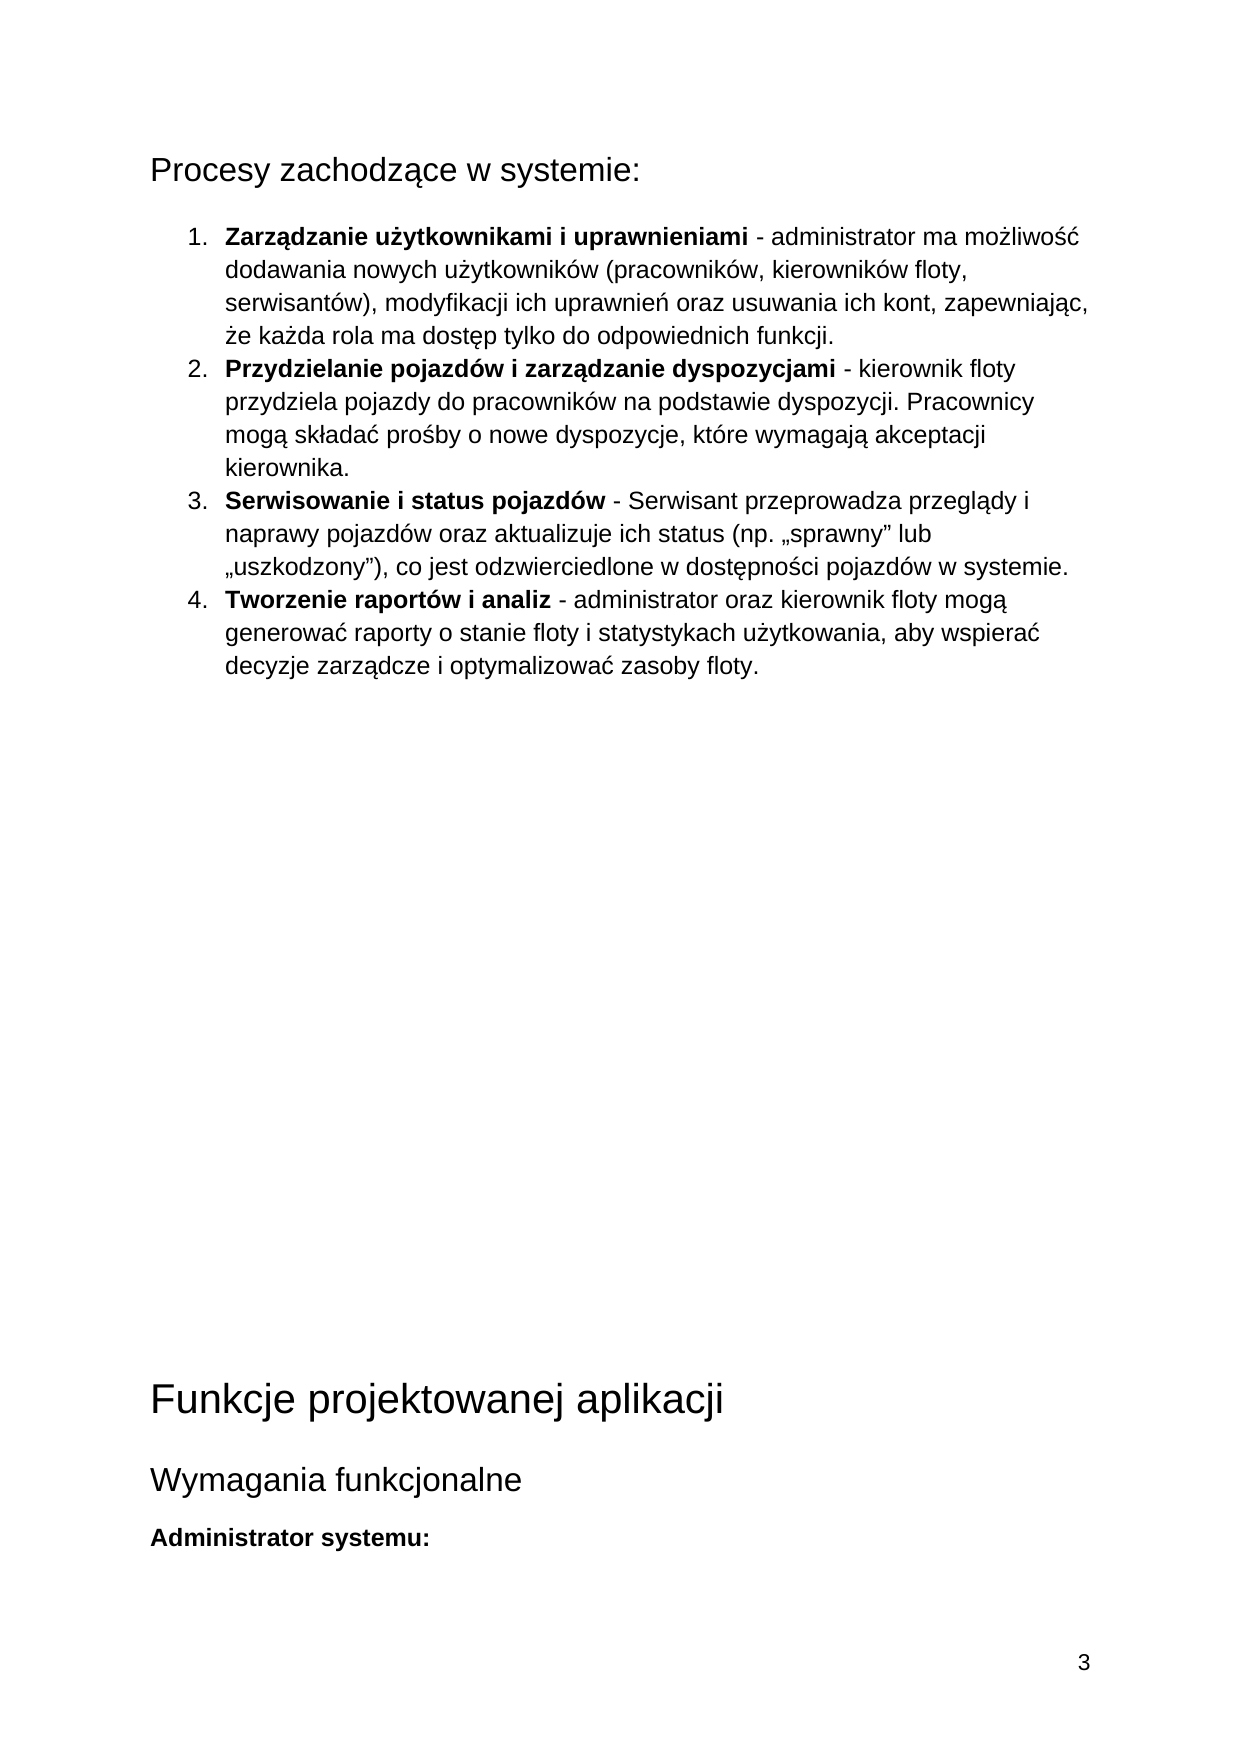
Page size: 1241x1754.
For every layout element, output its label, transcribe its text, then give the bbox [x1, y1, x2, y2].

list Serwisowanie i status pojazdów - Serwisant przeprowadza przeglądy i naprawy pojazdów oraz aktualizuje ich status (np. „sprawny” lub „uszkodzony”), co jest odzwierciedlone w dostępności pojazdów w systemie. [187, 486, 1090, 581]
list Zarządzanie użytkownikami i uprawnieniami - administrator ma możliwość dodawania nowych użytkowników (pracowników, kierowników floty, serwisantów), modyfikacji ich uprawnień oraz usuwania ich kont, zapewniając, że każda rola ma dostęp tylko do odpowiednich funkcji. [187, 222, 1090, 349]
list Przydzielanie pojazdów i zarządzanie dyspozycjami - kierownik floty przydziela pojazdy do pracowników na podstawie dyspozycji. Pracownicy mogą składać prośby o nowe dyspozycje, które wymagają akceptacji kierownika. [187, 354, 1090, 482]
subtitle Funkcje projektowanej aplikacji [150, 1374, 1090, 1422]
list Tworzenie raportów i analiz - administrator oraz kierownik floty mogą generować raporty o stanie floty i statystykach użytkowania, aby wspierać decyzje zarządcze i optymalizować zasoby floty. [187, 585, 1090, 680]
subtitle Wymagania funkcjonalne [150, 1460, 1090, 1498]
text Administrator systemu: [150, 1523, 1090, 1552]
subtitle Procesy zachodzące w systemie: [150, 150, 1090, 188]
